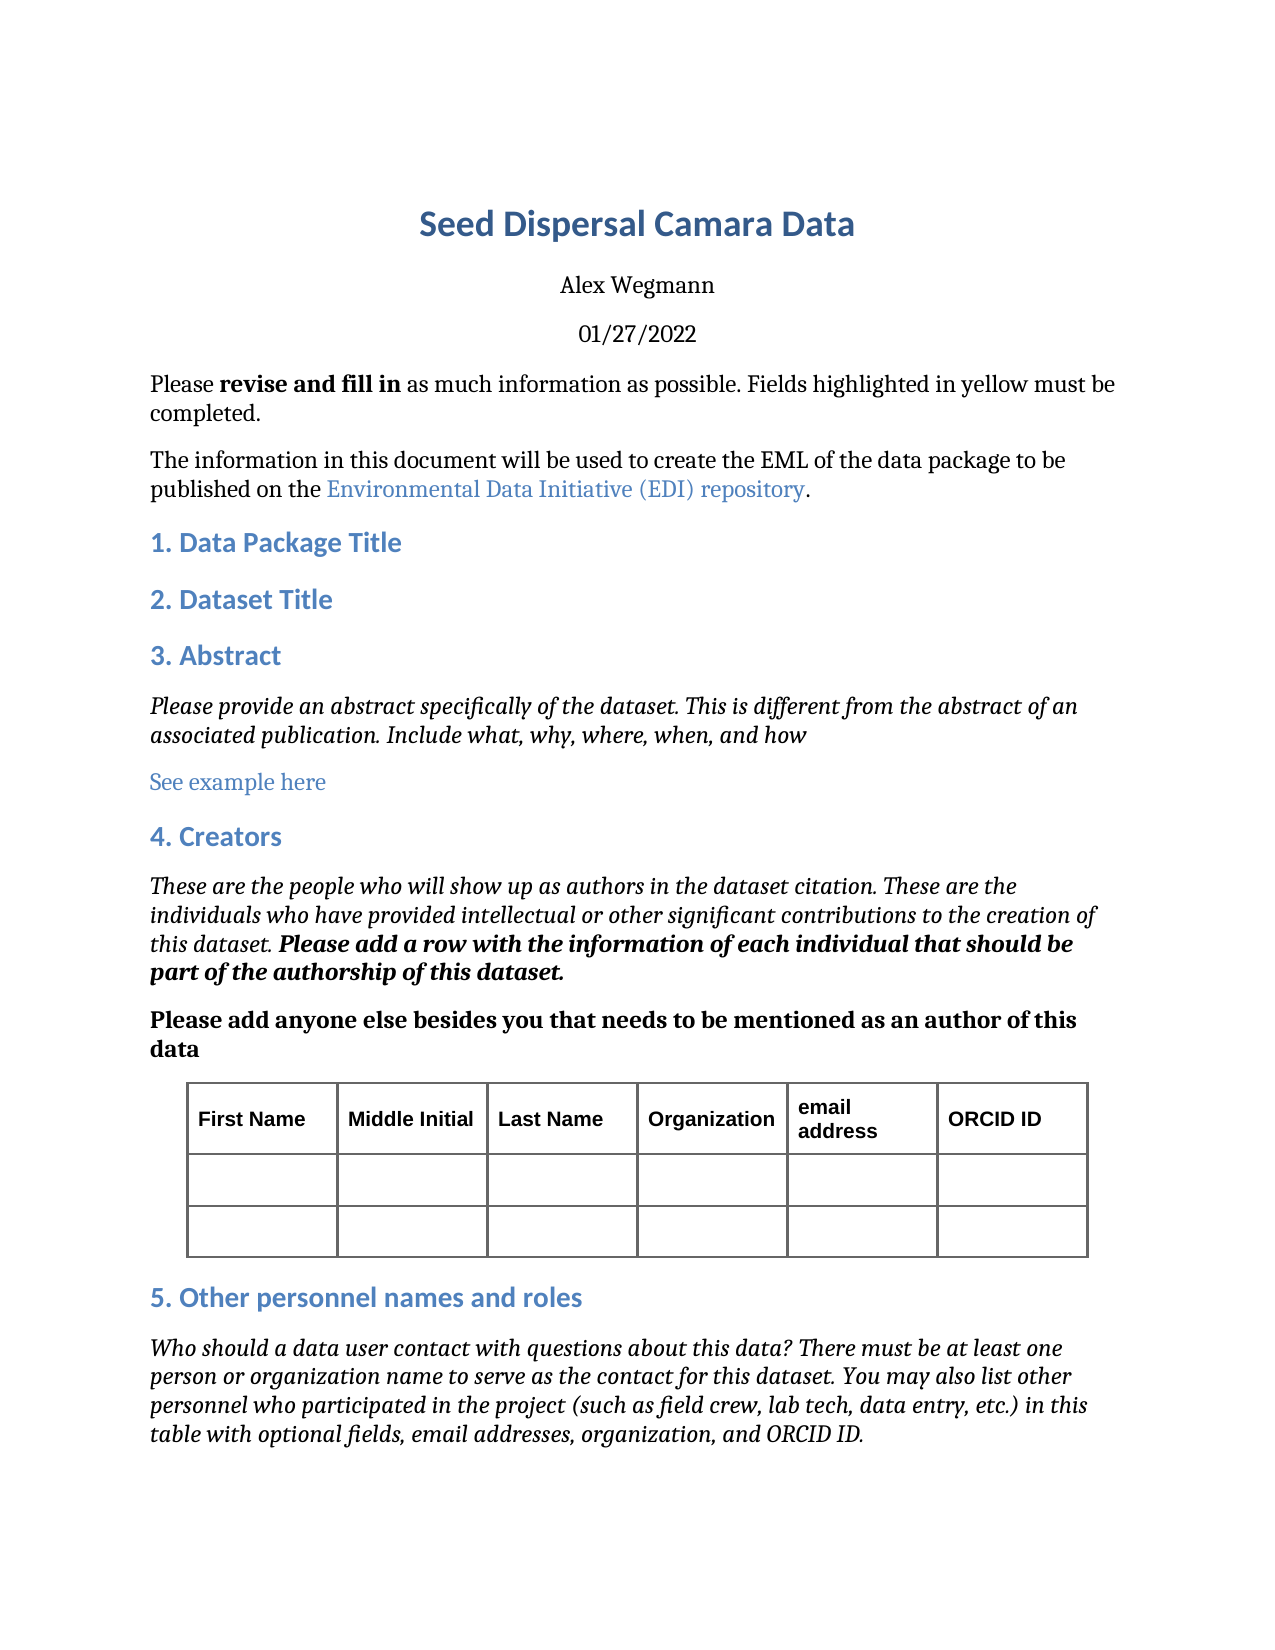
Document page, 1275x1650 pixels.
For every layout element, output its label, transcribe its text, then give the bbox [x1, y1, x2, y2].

table_cell [939, 1155, 1086, 1204]
table_cell [939, 1207, 1086, 1256]
text These are the people who will show up as authors in the dataset citation. These are the individuals who have provided intellectual or other significant contributions to the creation of this dataset. Please add a row with the information of each individual that should be part of the authorship of this dataset. [150, 872, 1125, 987]
text 01/27/2022 [150, 320, 1125, 349]
table_cell [189, 1207, 336, 1256]
table_cell [489, 1207, 636, 1256]
text Please add anyone else besides you that needs to be mentioned as an author of this data [150, 1006, 1125, 1063]
text Please revise and fill in as much information as possible. Fields highlighted in yellow must be completed. [150, 370, 1125, 427]
subtitle 1. Data Package Title [150, 524, 1125, 560]
table_cell [789, 1155, 936, 1204]
table_header Middle Initial [339, 1084, 486, 1153]
table_header First Name [189, 1084, 336, 1153]
table_cell [189, 1155, 336, 1204]
table_header email address [789, 1084, 936, 1153]
table_cell [339, 1155, 486, 1204]
table_cell [789, 1207, 936, 1256]
subtitle 3. Abstract [150, 637, 1125, 673]
table_cell [489, 1155, 636, 1204]
text See example here [150, 768, 1125, 797]
subtitle 2. Dataset Title [150, 581, 1125, 617]
table_cell [339, 1207, 486, 1256]
text Alex Wegmann [150, 271, 1125, 299]
table_header Organization [639, 1084, 786, 1153]
table_cell [639, 1207, 786, 1256]
table_header ORCID ID [939, 1084, 1086, 1153]
table_header Last Name [489, 1084, 636, 1153]
title Seed Dispersal Camara Data [150, 200, 1125, 246]
text The information in this document will be used to create the EML of the data package to be published on the Environmental Data Initiative (EDI) repository. [150, 446, 1125, 504]
table_cell [639, 1155, 786, 1204]
subtitle 4. Creators [150, 818, 1125, 853]
text Who should a data user contact with questions about this data? There must be at least one person or organization name to serve as the contact for this dataset. You may also list other personnel who participated in the project (such as field crew, lab tech, data entry, etc.) in this table with optional fields, email addresses, organization, and ORCID ID. [150, 1333, 1125, 1448]
subtitle 5. Other personnel names and roles [150, 1279, 1125, 1315]
text Please provide an abstract specifically of the dataset. This is different from the abstract of an associated publication. Include what, why, where, when, and how [150, 692, 1125, 749]
